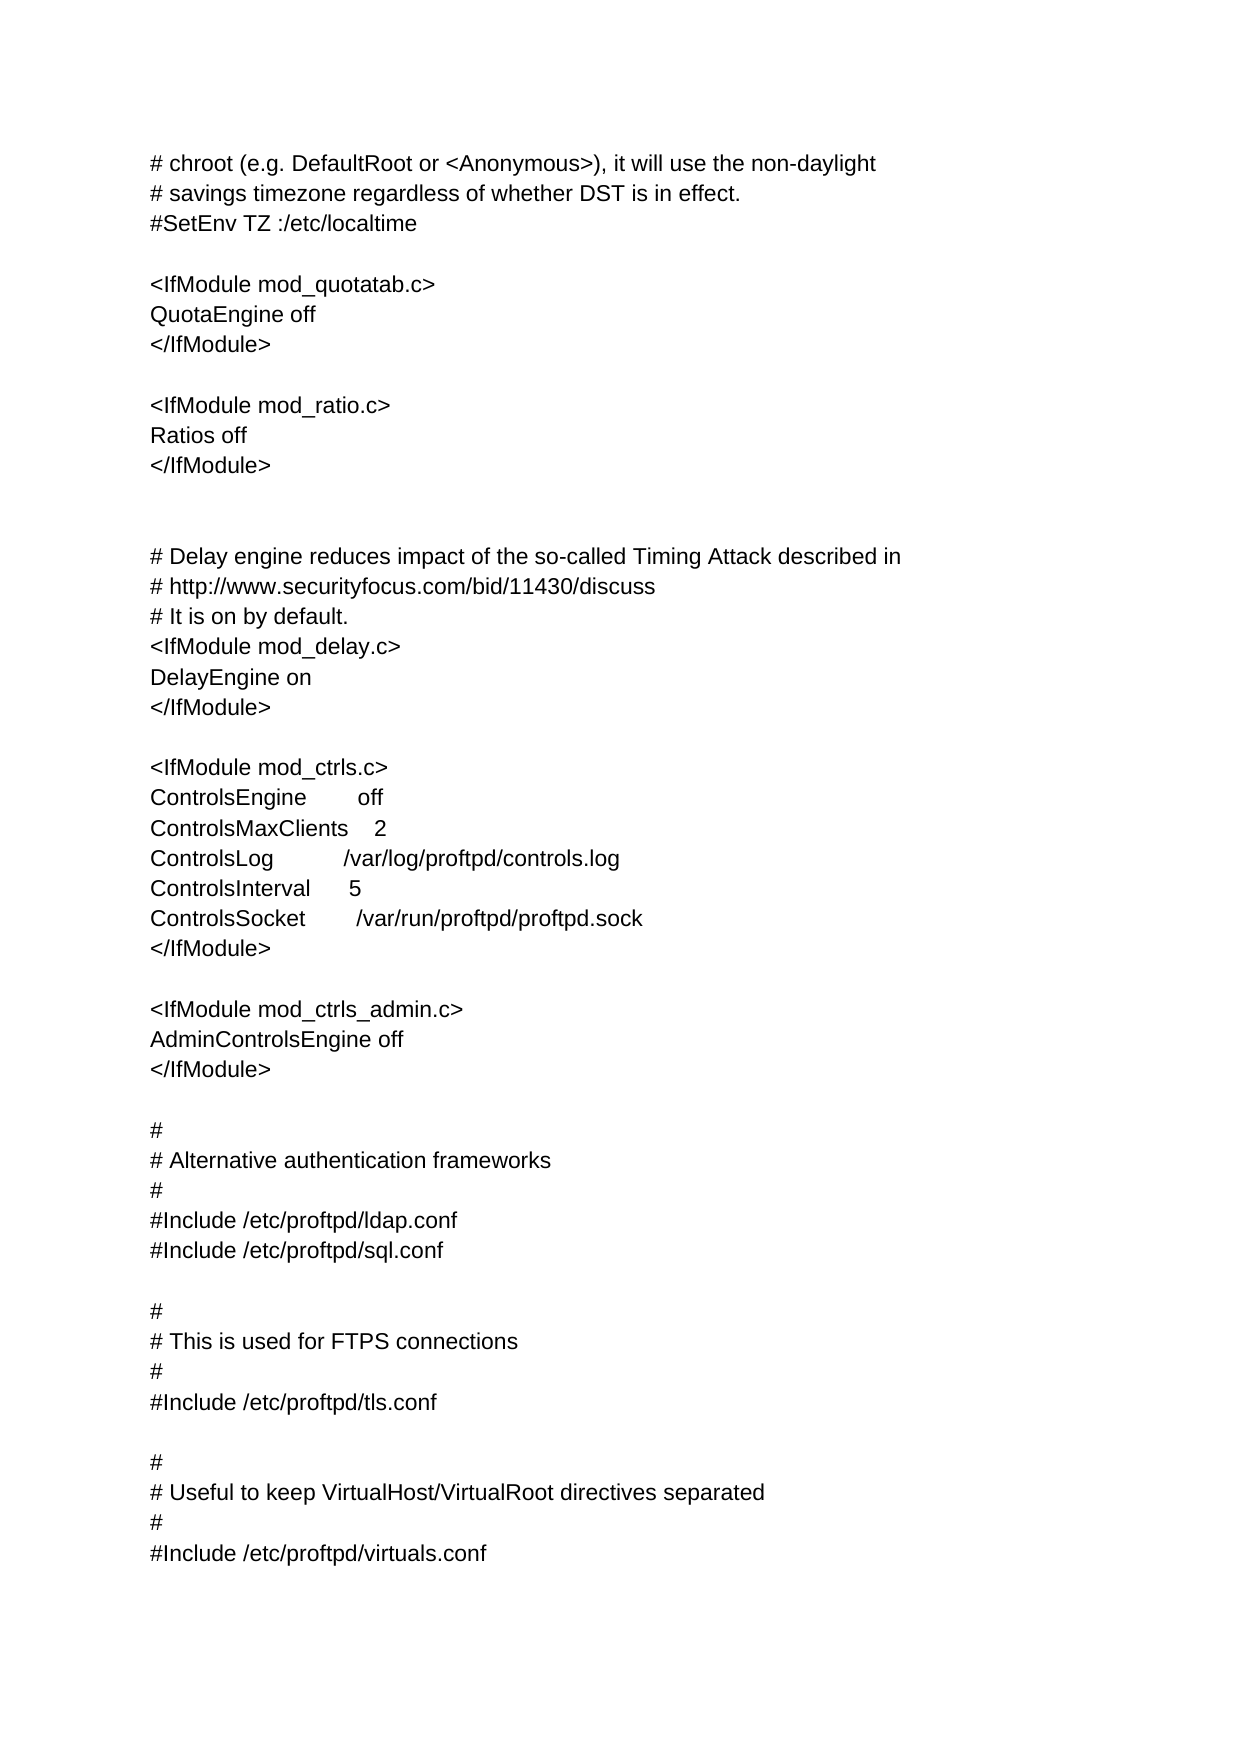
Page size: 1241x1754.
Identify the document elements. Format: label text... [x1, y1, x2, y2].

text # http://www.securityfocus.com/bid/11430/discuss [150, 573, 1090, 599]
text </IfModule> [150, 694, 1090, 720]
text # [150, 1298, 1090, 1324]
text <IfModule mod_ratio.c> [150, 392, 1090, 418]
text #Include /etc/proftpd/sql.conf [150, 1237, 1090, 1264]
text # This is used for FTPS connections [150, 1328, 1090, 1354]
text </IfModule> [150, 331, 1090, 358]
text # [150, 1177, 1090, 1203]
text <IfModule mod_quotatab.c> [150, 271, 1090, 297]
text QuotaEngine off [150, 301, 1090, 327]
text ControlsLog /var/log/proftpd/controls.log [150, 845, 1090, 871]
text <IfModule mod_ctrls.c> [150, 754, 1090, 781]
text </IfModule> [150, 1056, 1090, 1083]
text </IfModule> [150, 452, 1090, 478]
text AdminControlsEngine off [150, 1026, 1090, 1052]
text ControlsEngine off [150, 784, 1090, 811]
text # savings timezone regardless of whether DST is in effect. [150, 180, 1090, 207]
text # It is on by default. [150, 603, 1090, 629]
text <IfModule mod_ctrls_admin.c> [150, 996, 1090, 1022]
text #Include /etc/proftpd/virtuals.conf [150, 1539, 1090, 1566]
text #SetEnv TZ :/etc/localtime [150, 210, 1090, 237]
text # [150, 1117, 1090, 1143]
text #Include /etc/proftpd/ldap.conf [150, 1207, 1090, 1234]
text ControlsMaxClients 2 [150, 814, 1090, 841]
text <IfModule mod_delay.c> [150, 633, 1090, 660]
text # Alternative authentication frameworks [150, 1147, 1090, 1173]
text # Delay engine reduces impact of the so-called Timing Attack described in [150, 543, 1090, 569]
text DelayEngine on [150, 663, 1090, 690]
text # chroot (e.g. DefaultRoot or <Anonymous>), it will use the non-daylight [150, 150, 1090, 176]
text # Useful to keep VirtualHost/VirtualRoot directives separated [150, 1479, 1090, 1506]
text Ratios off [150, 422, 1090, 448]
text # [150, 1358, 1090, 1385]
text #Include /etc/proftpd/tls.conf [150, 1388, 1090, 1415]
text ControlsInterval 5 [150, 875, 1090, 901]
text </IfModule> [150, 935, 1090, 962]
text # [150, 1449, 1090, 1475]
text ControlsSocket /var/run/proftpd/proftpd.sock [150, 905, 1090, 932]
text # [150, 1509, 1090, 1536]
